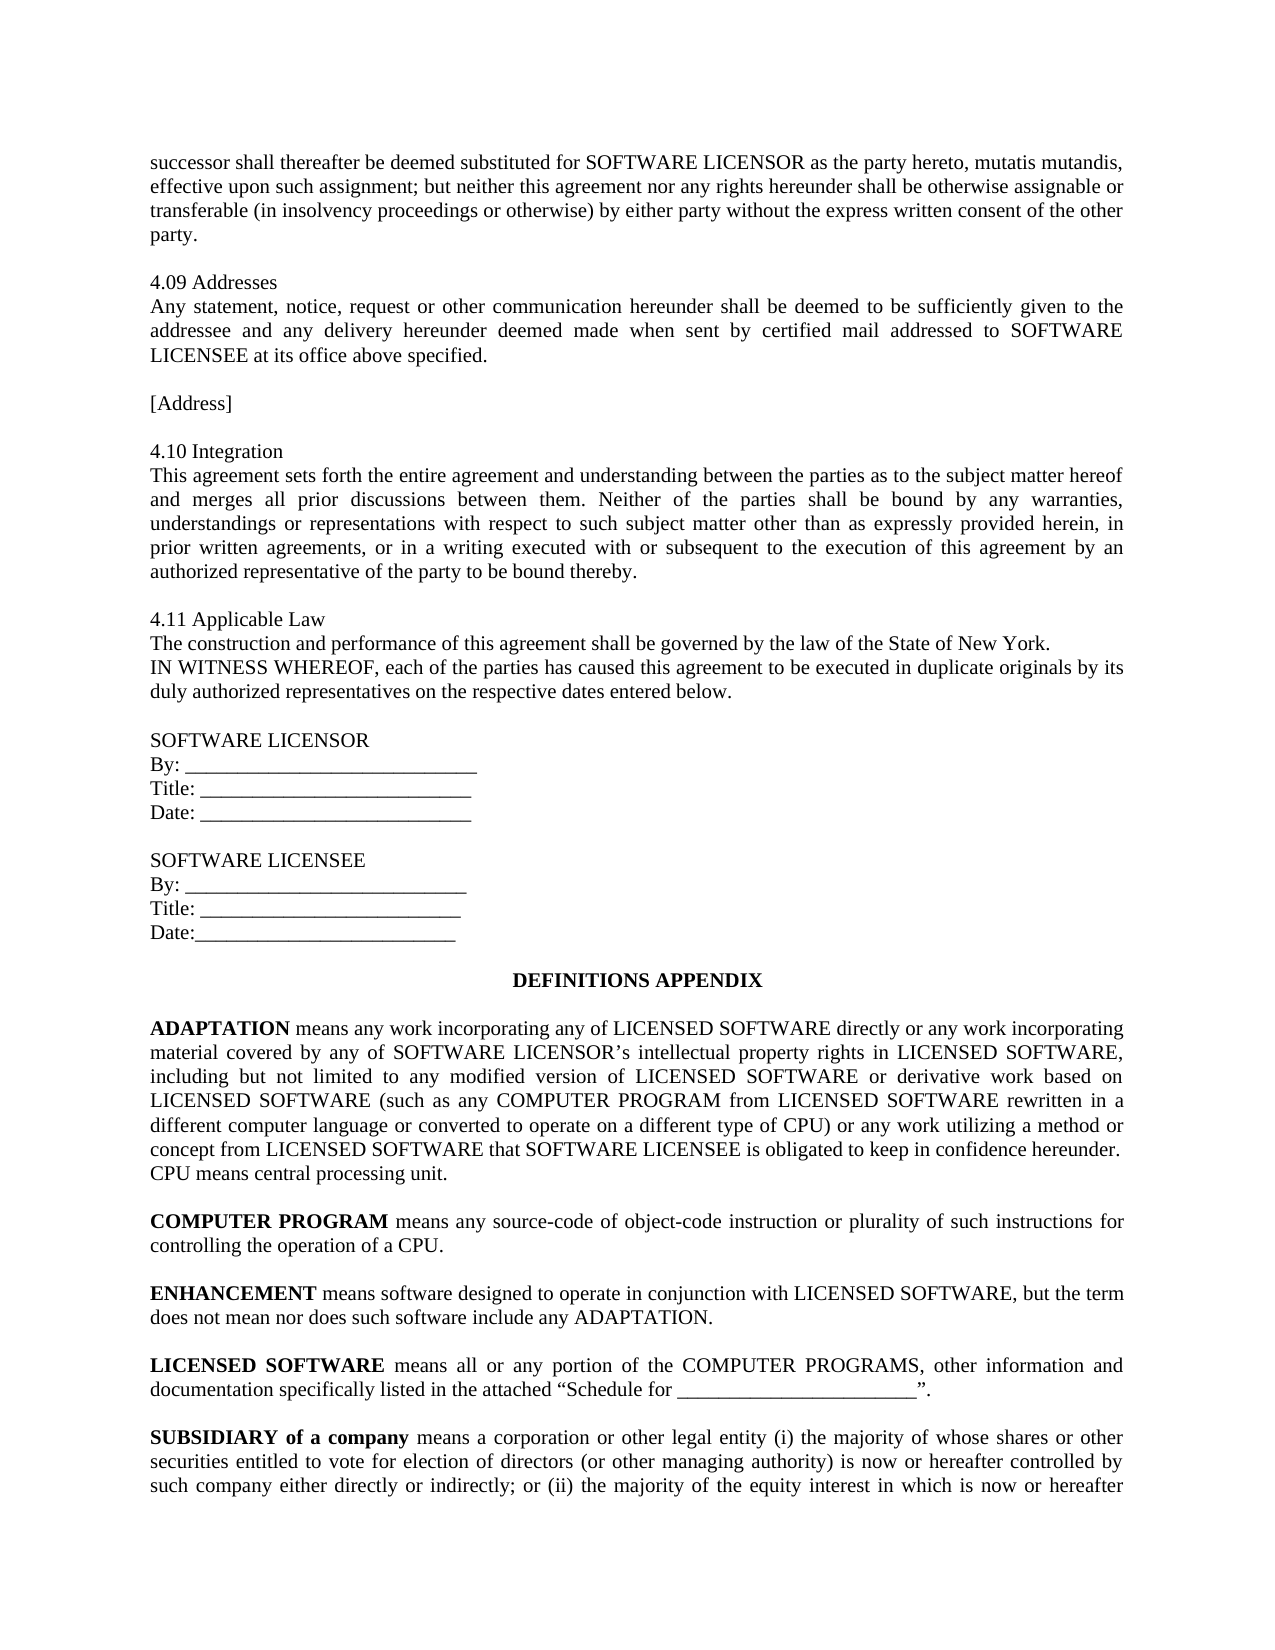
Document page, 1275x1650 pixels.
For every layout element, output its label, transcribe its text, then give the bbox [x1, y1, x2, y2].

text By: ____________________________ [150, 752, 1125, 776]
text CPU means central processing unit. [150, 1161, 1125, 1185]
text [150, 150, 1125, 246]
text The construction and performance of this agreement shall be governed by the law of the State of New York. [150, 631, 1125, 655]
text LICENSED SOFTWARE means all or any portion of the COMPUTER PROGRAMS, other information and documentation specifically listed in the attached “Schedule for _______________________”. [150, 1353, 1125, 1401]
text 4.11 Applicable Law [150, 607, 1125, 631]
text ADAPTATION means any work incorporating any of LICENSED SOFTWARE directly or any work incorporating material covered by any of SOFTWARE LICENSOR’s intellectual property rights in LICENSED SOFTWARE, including but not limited to any modified version of LICENSED SOFTWARE or derivative work based on LICENSED SOFTWARE (such as any COMPUTER PROGRAM from LICENSED SOFTWARE rewritten in a different computer language or converted to operate on a different type of CPU) or any work utilizing a method or concept from LICENSED SOFTWARE that SOFTWARE LICENSEE is obligated to keep in confidence hereunder. [150, 1016, 1125, 1161]
text ENHANCEMENT means software designed to operate in conjunction with LICENSED SOFTWARE, but the term does not mean nor does such software include any ADAPTATION. [150, 1281, 1125, 1329]
text By: ___________________________ [150, 872, 1125, 896]
text Any statement, notice, request or other communication hereunder shall be deemed to be sufficiently given to the addressee and any delivery hereunder deemed made when sent by certified mail addressed to SOFTWARE LICENSEE at its office above specified. [150, 294, 1125, 367]
text DEFINITIONS APPENDIX [150, 968, 1125, 992]
text [Address] [150, 391, 1125, 415]
text SOFTWARE LICENSEE [150, 848, 1125, 872]
text COMPUTER PROGRAM means any source-code of object-code instruction or plurality of such instructions for controlling the operation of a CPU. [150, 1209, 1125, 1257]
text 4.10 Integration [150, 439, 1125, 463]
text Title: _________________________ [150, 896, 1125, 920]
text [150, 1425, 1125, 1497]
text Title: __________________________ [150, 776, 1125, 800]
text SOFTWARE LICENSOR [150, 727, 1125, 752]
text 4.09 Addresses [150, 270, 1125, 294]
text Date: __________________________ [150, 800, 1125, 824]
text Date:_________________________ [150, 920, 1125, 944]
text IN WITNESS WHEREOF, each of the parties has caused this agreement to be executed in duplicate originals by its duly authorized representatives on the respective dates entered below. [150, 655, 1125, 703]
text This agreement sets forth the entire agreement and understanding between the parties as to the subject matter hereof and merges all prior discussions between them. Neither of the parties shall be bound by any warranties, understandings or representations with respect to such subject matter other than as expressly provided herein, in prior written agreements, or in a writing executed with or subsequent to the execution of this agreement by an authorized representative of the party to be bound thereby. [150, 463, 1125, 583]
